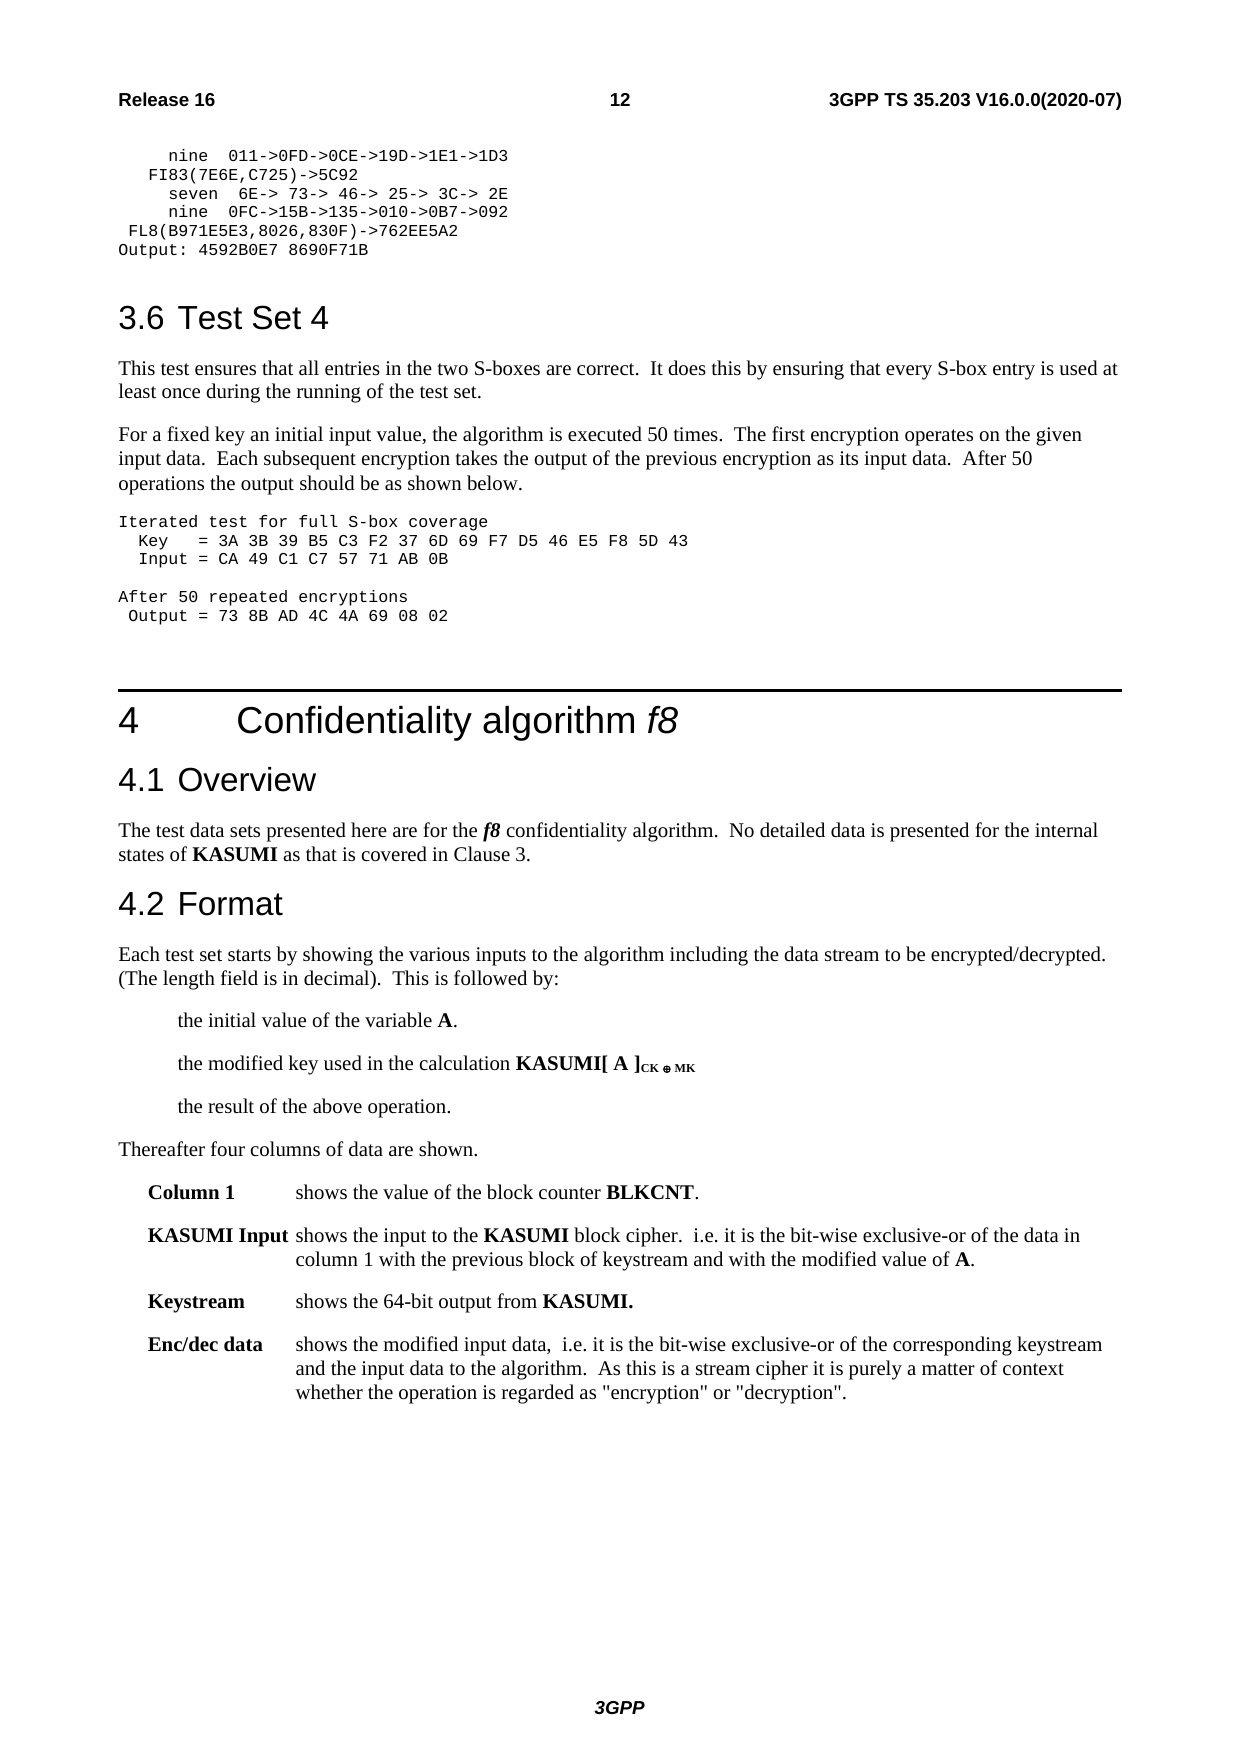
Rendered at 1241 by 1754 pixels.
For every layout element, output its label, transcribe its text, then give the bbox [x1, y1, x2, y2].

text the modified key used in the calculation KASUMI[ A ]CK  MK [148, 1051, 1122, 1075]
text Enc/dec data shows the modified input data, i.e. it is the bit-wise exclusive-or of the corresponding keystream and the input data to the algorithm. As this is a stream cipher it is purely a matter of context whether the operation is regarded as "encryption" or "decryption". [148, 1332, 1122, 1404]
text FL8(B971E5E3,8026,830F)->762EE5A2 [118, 223, 1122, 242]
text For a fixed key an initial input value, the algorithm is executed 50 times. The first encryption operates on the given input data. Each subsequent encryption takes the output of the previous encryption as its input data. After 50 operations the output should be as shown below. [118, 422, 1122, 494]
subtitle 4.1 Overview [118, 760, 1122, 799]
text Column 1 shows the value of the block counter BLKCNT. [148, 1180, 1122, 1204]
subtitle 4.2 Format [118, 884, 1122, 923]
text KASUMI Input shows the input to the KASUMI block cipher. i.e. it is the bit-wise exclusive-or of the data in column 1 with the previous block of keystream and with the modified value of A. [148, 1222, 1122, 1271]
text the initial value of the variable A. [148, 1008, 1122, 1032]
subtitle 4 Confidentiality algorithm f8 [118, 692, 1122, 742]
text FI83(7E6E,C725)->5C92 [118, 166, 1122, 185]
subtitle 3.6 Test Set 4 [118, 298, 1122, 337]
text Output = 73 8B AD 4C 4A 69 08 02 [118, 607, 1122, 626]
text Thereafter four columns of data are shown. [118, 1137, 1122, 1161]
text Each test set starts by showing the various inputs to the algorithm including the data stream to be encrypted/decrypted. (The length field is in decimal). This is followed by: [118, 942, 1122, 990]
text seven 6E-> 73-> 46-> 25-> 3C-> 2E [118, 185, 1122, 204]
text Output: 4592B0E7 8690F71B [118, 242, 1122, 261]
text The test data sets presented here are for the f8 confidentiality algorithm. No detailed data is presented for the internal states of KASUMI as that is covered in Clause 3. [118, 817, 1122, 866]
text Iterated test for full S-box coverage [118, 513, 1122, 532]
text After 50 repeated encryptions [118, 589, 1122, 607]
text Input = CA 49 C1 C7 57 71 AB 0B [118, 551, 1122, 570]
text Key = 3A 3B 39 B5 C3 F2 37 6D 69 F7 D5 46 E5 F8 5D 43 [118, 532, 1122, 551]
text This test ensures that all entries in the two S-boxes are correct. It does this by ensuring that every S-box entry is used at least once during the running of the test set. [118, 355, 1122, 403]
text Keystream shows the 64-bit output from KASUMI. [148, 1289, 1122, 1313]
text nine 0FC->15B->135->010->0B7->092 [118, 204, 1122, 223]
text the result of the above operation. [148, 1094, 1122, 1118]
text nine 011->0FD->0CE->19D->1E1->1D3 [118, 147, 1122, 166]
